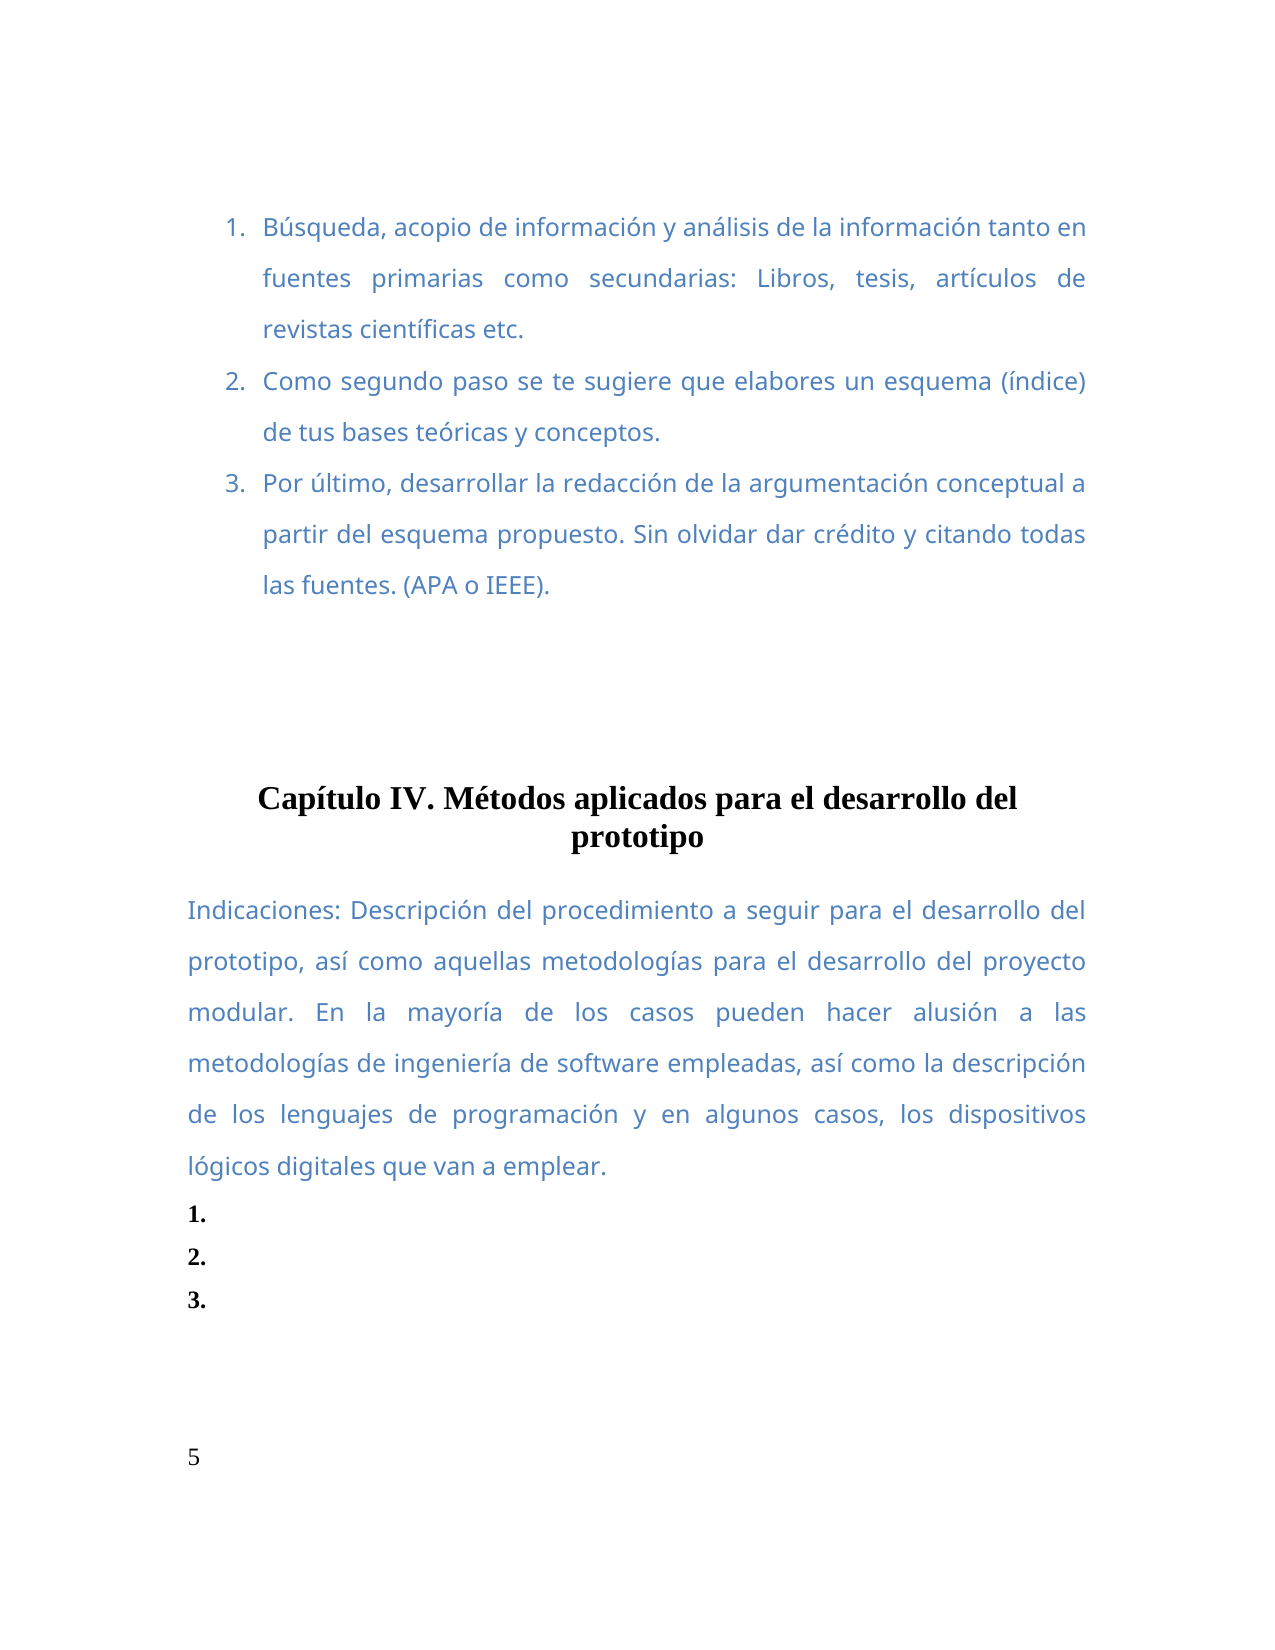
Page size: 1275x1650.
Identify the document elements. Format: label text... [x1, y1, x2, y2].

list Como segundo paso se te sugiere que elabores un esquema (índice) de tus bases teóricas y conceptos. [225, 363, 1087, 448]
subtitle Capítulo IV. Métodos aplicados para el desarrollo del prototipo [187, 778, 1087, 854]
text Indicaciones: Descripción del procedimiento a seguir para el desarrollo del prototipo, así como aquellas metodologías para el desarrollo del proyecto modular. En la mayoría de los casos pueden hacer alusión a las metodologías de ingeniería de software empleadas, así como la descripción de los lenguajes de programación y en algunos casos, los dispositivos lógicos digitales que van a emplear. [187, 893, 1087, 1182]
list Búsqueda, acopio de información y análisis de la información tanto en fuentes primarias como secundarias: Libros, tesis, artículos de revistas científicas etc. [225, 210, 1087, 346]
list Por último, desarrollar la redacción de la argumentación conceptual a partir del esquema propuesto. Sin olvidar dar crédito y citando todas las fuentes. (APA o IEEE). [225, 465, 1087, 601]
